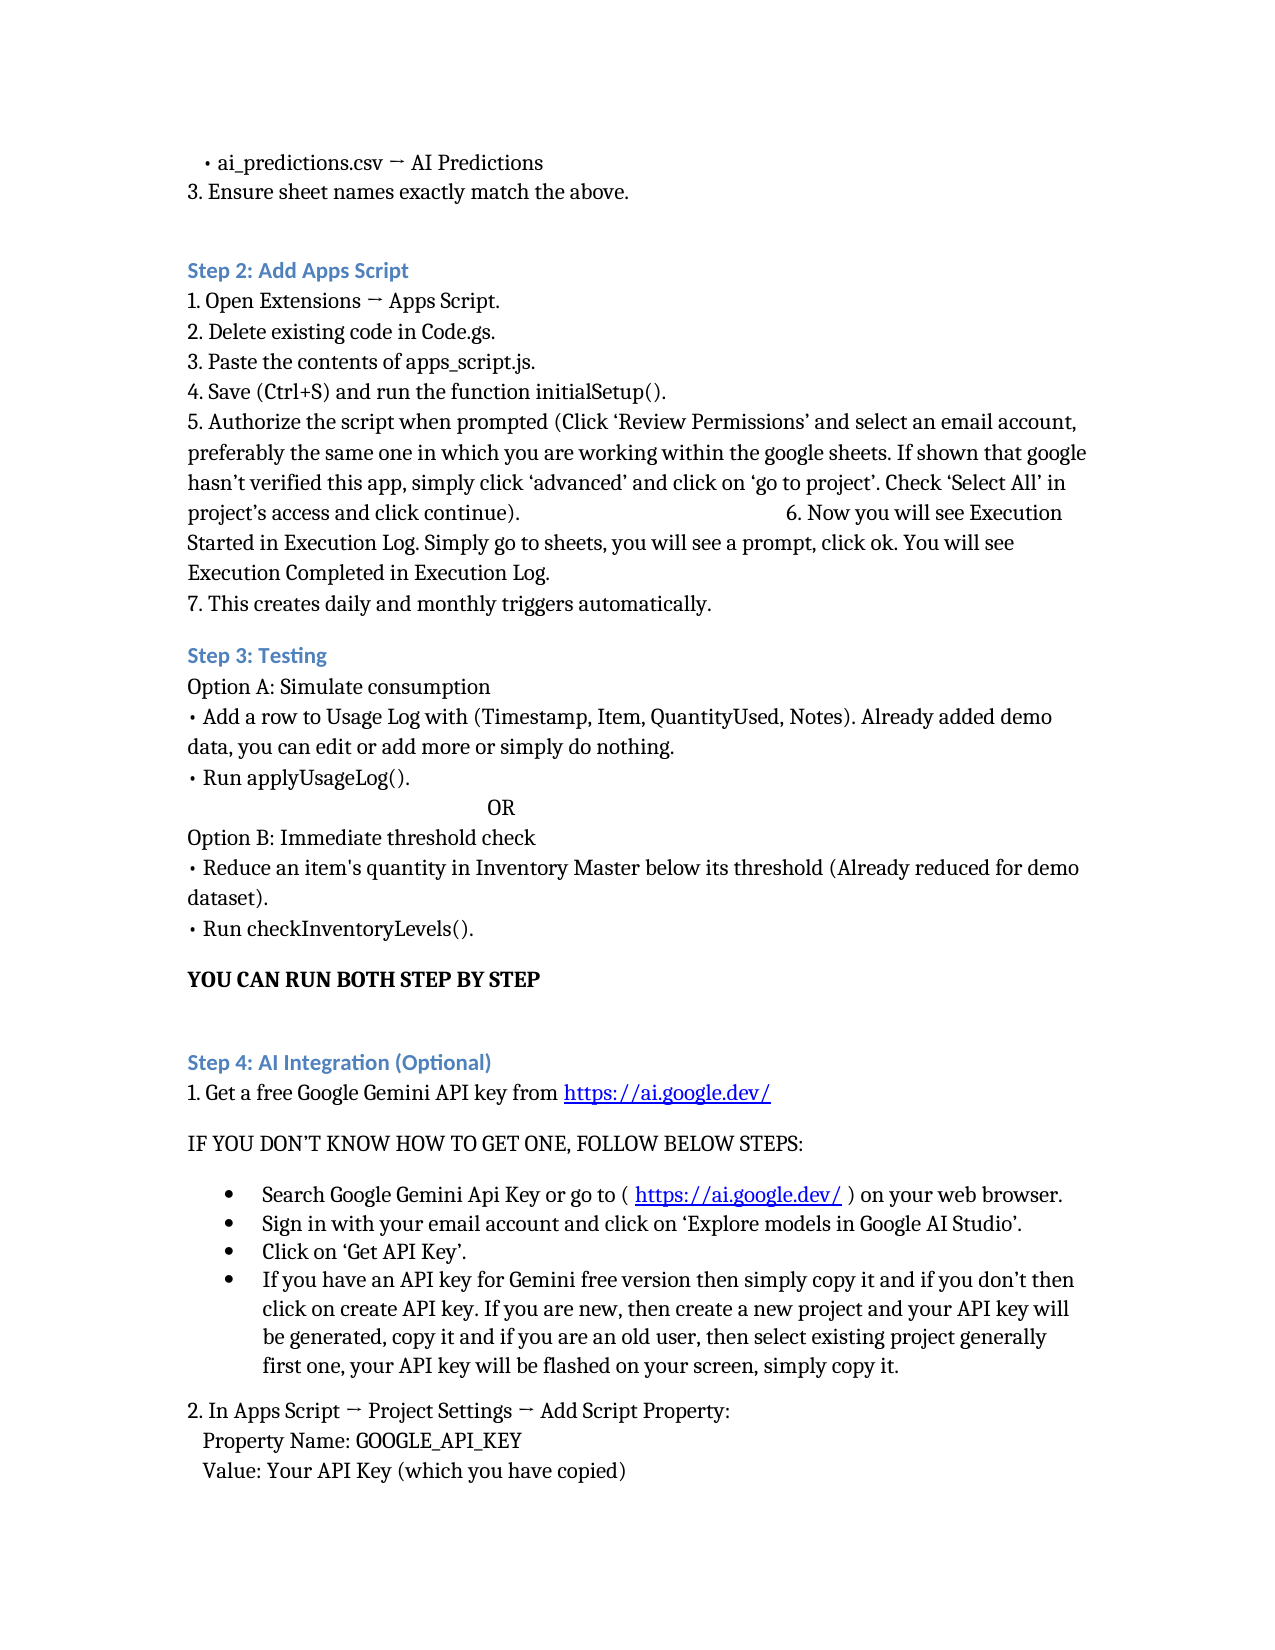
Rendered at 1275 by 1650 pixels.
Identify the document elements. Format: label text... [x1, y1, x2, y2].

list Click on ‘Get API Key’. [225, 1239, 1087, 1265]
list Search Google Gemini Api Key or go to ( https://ai.google.dev/ ) on your web browser. [225, 1182, 1087, 1208]
text 1. Open Extensions → Apps Script. 2. Delete existing code in Code.gs. 3. Paste the contents of apps_script.js. 4. Save (Ctrl+S) and run the function initialSetup(). 5. Authorize the script when prompted (Click ‘Review Permissions’ and select an email account, preferably the same one in which you are working within the google sheets. If shown that google hasn’t verified this app, simply click ‘advanced’ and click on ‘go to project’. Check ‘Select All’ in project’s access and click continue). 6. Now you will see Execution Started in Execution Log. Simply go to sheets, you will see a prompt, click ok. You will see Execution Completed in Execution Log. 7. This creates daily and monthly triggers automatically. [187, 288, 1087, 617]
text IF YOU DON’T KNOW HOW TO GET ONE, FOLLOW BELOW STEPS: [187, 1131, 1087, 1157]
subtitle Step 3: Testing [187, 641, 1087, 669]
list If you have an API key for Gemini free version then simply copy it and if you don’t then click on create API key. If you are new, then create a new project and your API key will be generated, copy it and if you are an old user, then select existing project generally first one, your API key will be flashed on your screen, simply copy it. [225, 1267, 1087, 1379]
subtitle Step 4: AI Integration (Optional) [187, 1048, 1087, 1076]
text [187, 1398, 1087, 1484]
list Sign in with your email account and click on ‘Explore models in Google AI Studio’. [225, 1210, 1087, 1237]
text Option A: Simulate consumption • Add a row to Usage Log with (Timestamp, Item, QuantityUsed, Notes). Already added demo data, you can edit or add more or simply do nothing. • Run applyUsageLog(). OR Option B: Immediate threshold check • Reduce an item's quantity in Inventory Master below its threshold (Already reduced for demo dataset). • Run checkInventoryLevels(). [187, 674, 1087, 942]
text YOU CAN RUN BOTH STEP BY STEP [187, 966, 1087, 1023]
text 1. Get a free Google Gemini API key from https://ai.google.dev/ [187, 1080, 1087, 1106]
subtitle Step 2: Add Apps Script [187, 256, 1087, 284]
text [187, 150, 1087, 233]
